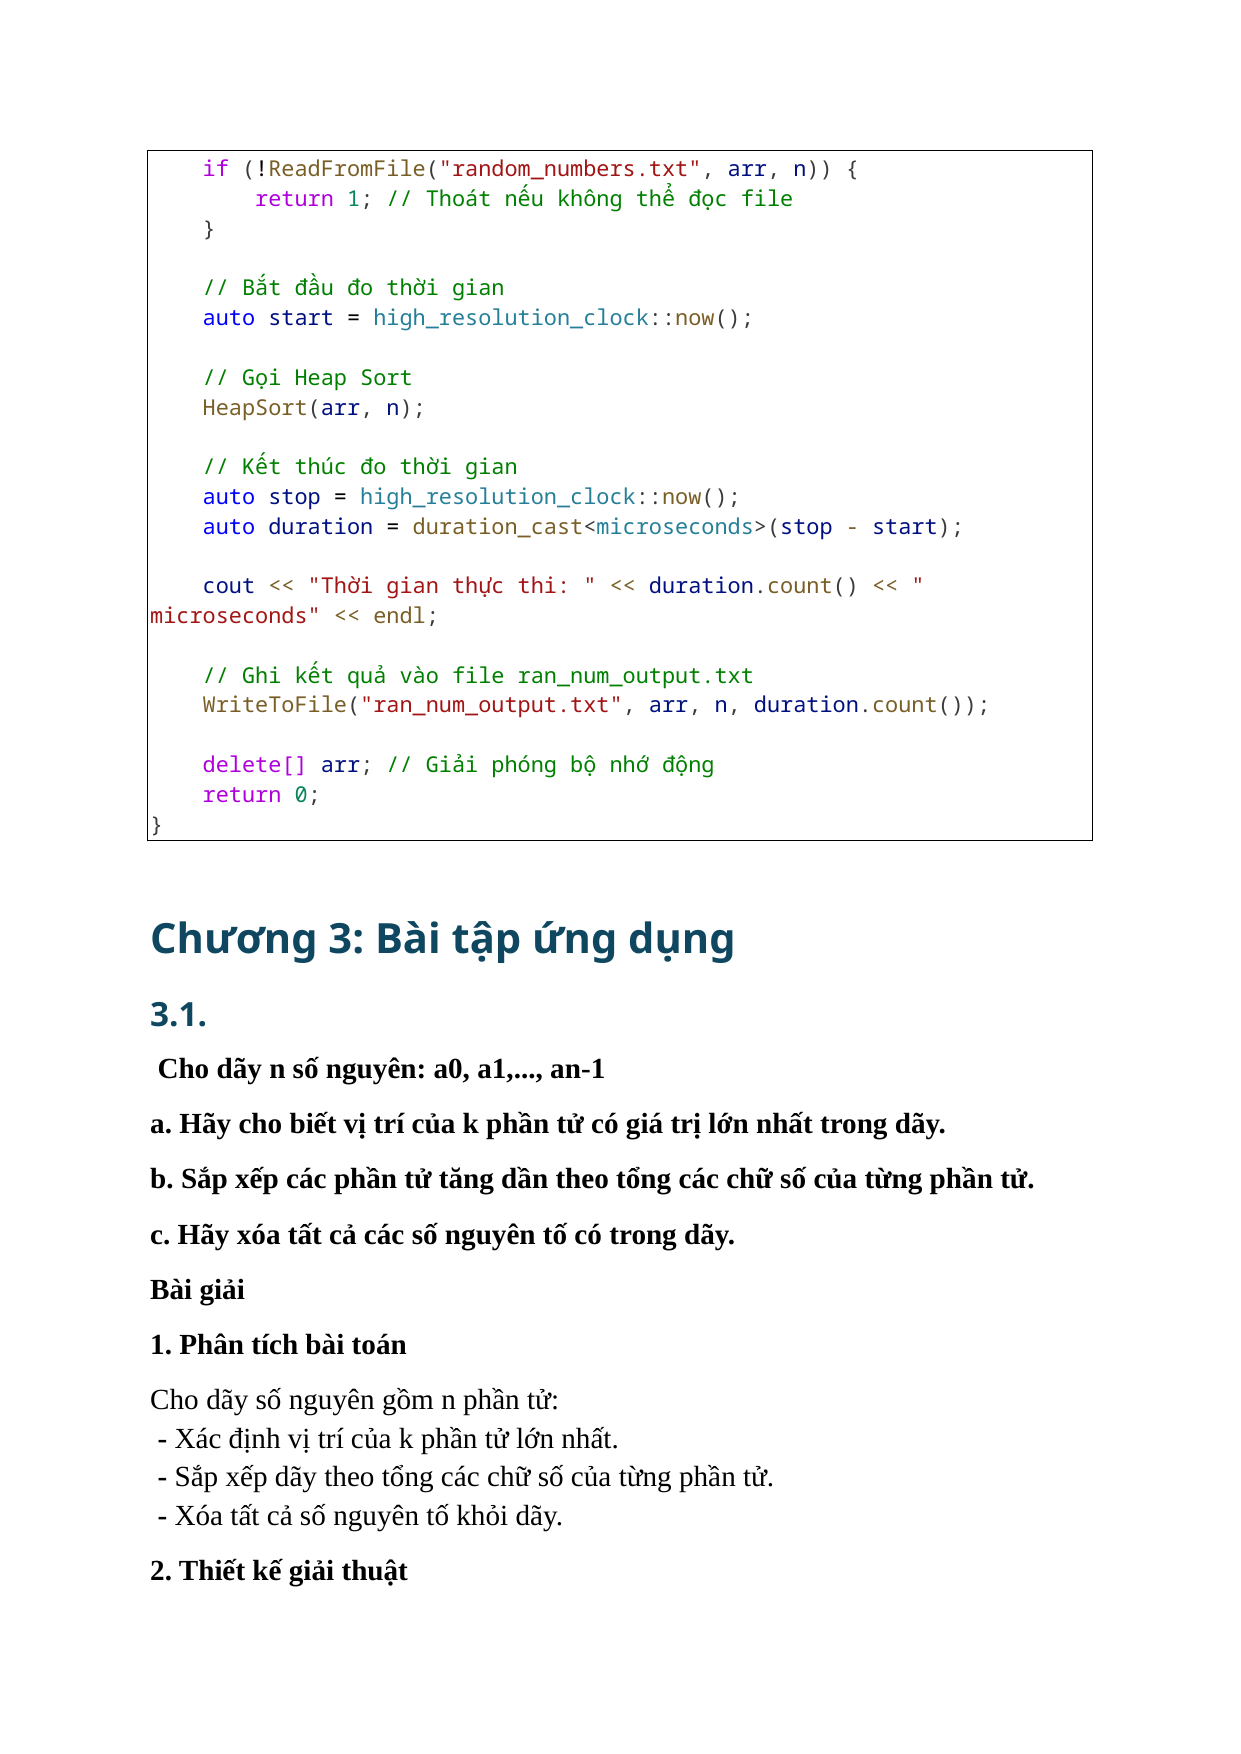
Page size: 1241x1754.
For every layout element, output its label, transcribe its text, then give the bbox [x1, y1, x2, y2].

text return 1; // Thoát nếu không thể đọc file [150, 183, 1090, 213]
text Cho dãy n số nguyên: a0, a1,..., an-1 [150, 1051, 1090, 1085]
text WriteToFile("ran_num_output.txt", arr, n, duration.count()); [150, 689, 1090, 719]
text auto stop = high_resolution_clock::now(); [150, 481, 1090, 511]
text cout << "Thời gian thực thi: " << duration.count() << " microseconds" << endl; [150, 570, 1090, 630]
text // Ghi kết quả vào file ran_num_output.txt [150, 659, 1090, 689]
text auto duration = duration_cast<microseconds>(stop - start); [150, 511, 1090, 540]
text } [148, 805, 1092, 840]
text // Bắt đầu đo thời gian [150, 272, 1090, 302]
subtitle 3.1. [150, 991, 1090, 1036]
text } [150, 213, 1090, 242]
text // Gọi Heap Sort [150, 362, 1090, 391]
text auto start = high_resolution_clock::now(); [150, 302, 1090, 332]
text if (!ReadFromFile("random_numbers.txt", arr, n)) { [148, 151, 1092, 183]
text HeapSort(arr, n); [150, 391, 1090, 421]
text delete[] arr; // Giải phóng bộ nhớ động [150, 749, 1090, 779]
text 1. Phân tích bài toán [150, 1327, 1090, 1361]
text // Kết thúc đo thời gian [150, 451, 1090, 481]
text c. Hãy xóa tất cả các số nguyên tố có trong dãy. [150, 1217, 1090, 1250]
text b. Sắp xếp các phần tử tăng dần theo tổng các chữ số của từng phần tử. [150, 1162, 1090, 1195]
text Bài giải [150, 1272, 1090, 1306]
text 2. Thiết kế giải thuật [150, 1553, 1090, 1587]
subtitle Chương 3: Bài tập ứng dụng [150, 909, 1090, 966]
text return 0; [150, 779, 1090, 805]
text a. Hãy cho biết vị trí của k phần tử có giá trị lớn nhất trong dãy. [150, 1106, 1090, 1140]
text Cho dãy số nguyên gồm n phần tử: - Xác định vị trí của k phần tử lớn nhất. - Sắp xếp dãy theo tổng các chữ số của từng phần tử. - Xóa tất cả số nguyên tố khỏi dãy. [150, 1382, 1090, 1532]
